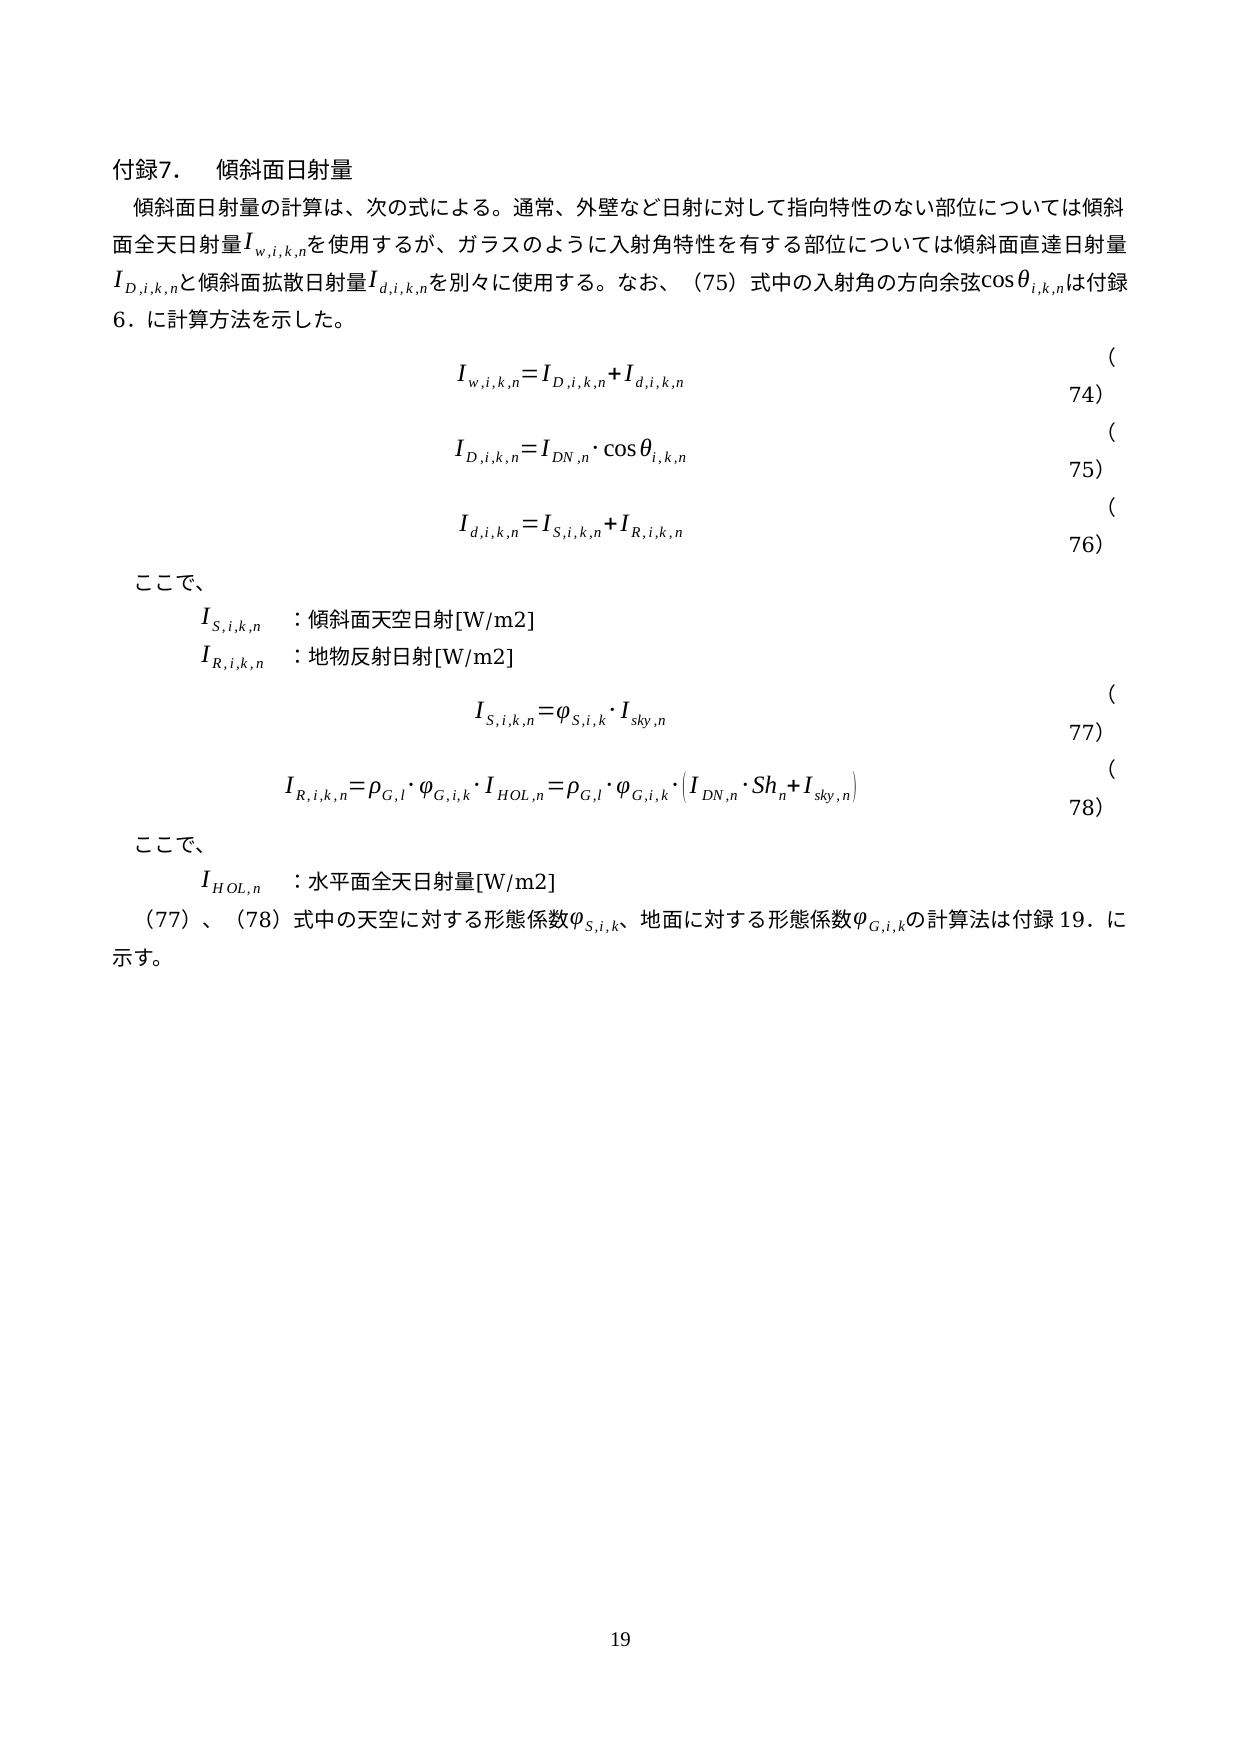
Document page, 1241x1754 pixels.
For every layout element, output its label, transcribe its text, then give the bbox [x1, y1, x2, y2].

text ここで、 [112, 562, 1128, 600]
table_cell [113, 750, 1027, 825]
text （77）、（78）式中の天空に対する形態係数、地面に対する形態係数の計算法は付録19．に示す。 [112, 900, 1128, 975]
text 傾斜面日射量の計算は、次の式による。通常、外壁など日射に対して指向特性のない部位については傾斜面全天日射量を使用するが、ガラスのように入射角特性を有する部位については傾斜面直達日射量と傾斜面拡散日射量を別々に使用する。なお、（75）式中の入射角の方向余弦は付録6．に計算方法を示した。 [112, 187, 1128, 337]
text ：地物反射日射[W/m2] [112, 637, 1128, 675]
text ：傾斜面天空日射[W/m2] [112, 600, 1128, 637]
table_cell （75） [1028, 413, 1127, 487]
table_header [113, 338, 1027, 412]
table_header （74） [1028, 338, 1127, 412]
table_cell （78） [1028, 750, 1127, 825]
text ここで、 [112, 825, 1128, 862]
table_cell [113, 488, 1027, 562]
text ：水平面全天日射量[W/m2] [112, 862, 1128, 900]
table_header （77） [1028, 675, 1127, 750]
text 傾斜面日射量 [112, 150, 1128, 187]
table_header [113, 675, 1027, 750]
table_cell [113, 413, 1027, 487]
table_cell （76） [1028, 488, 1127, 562]
